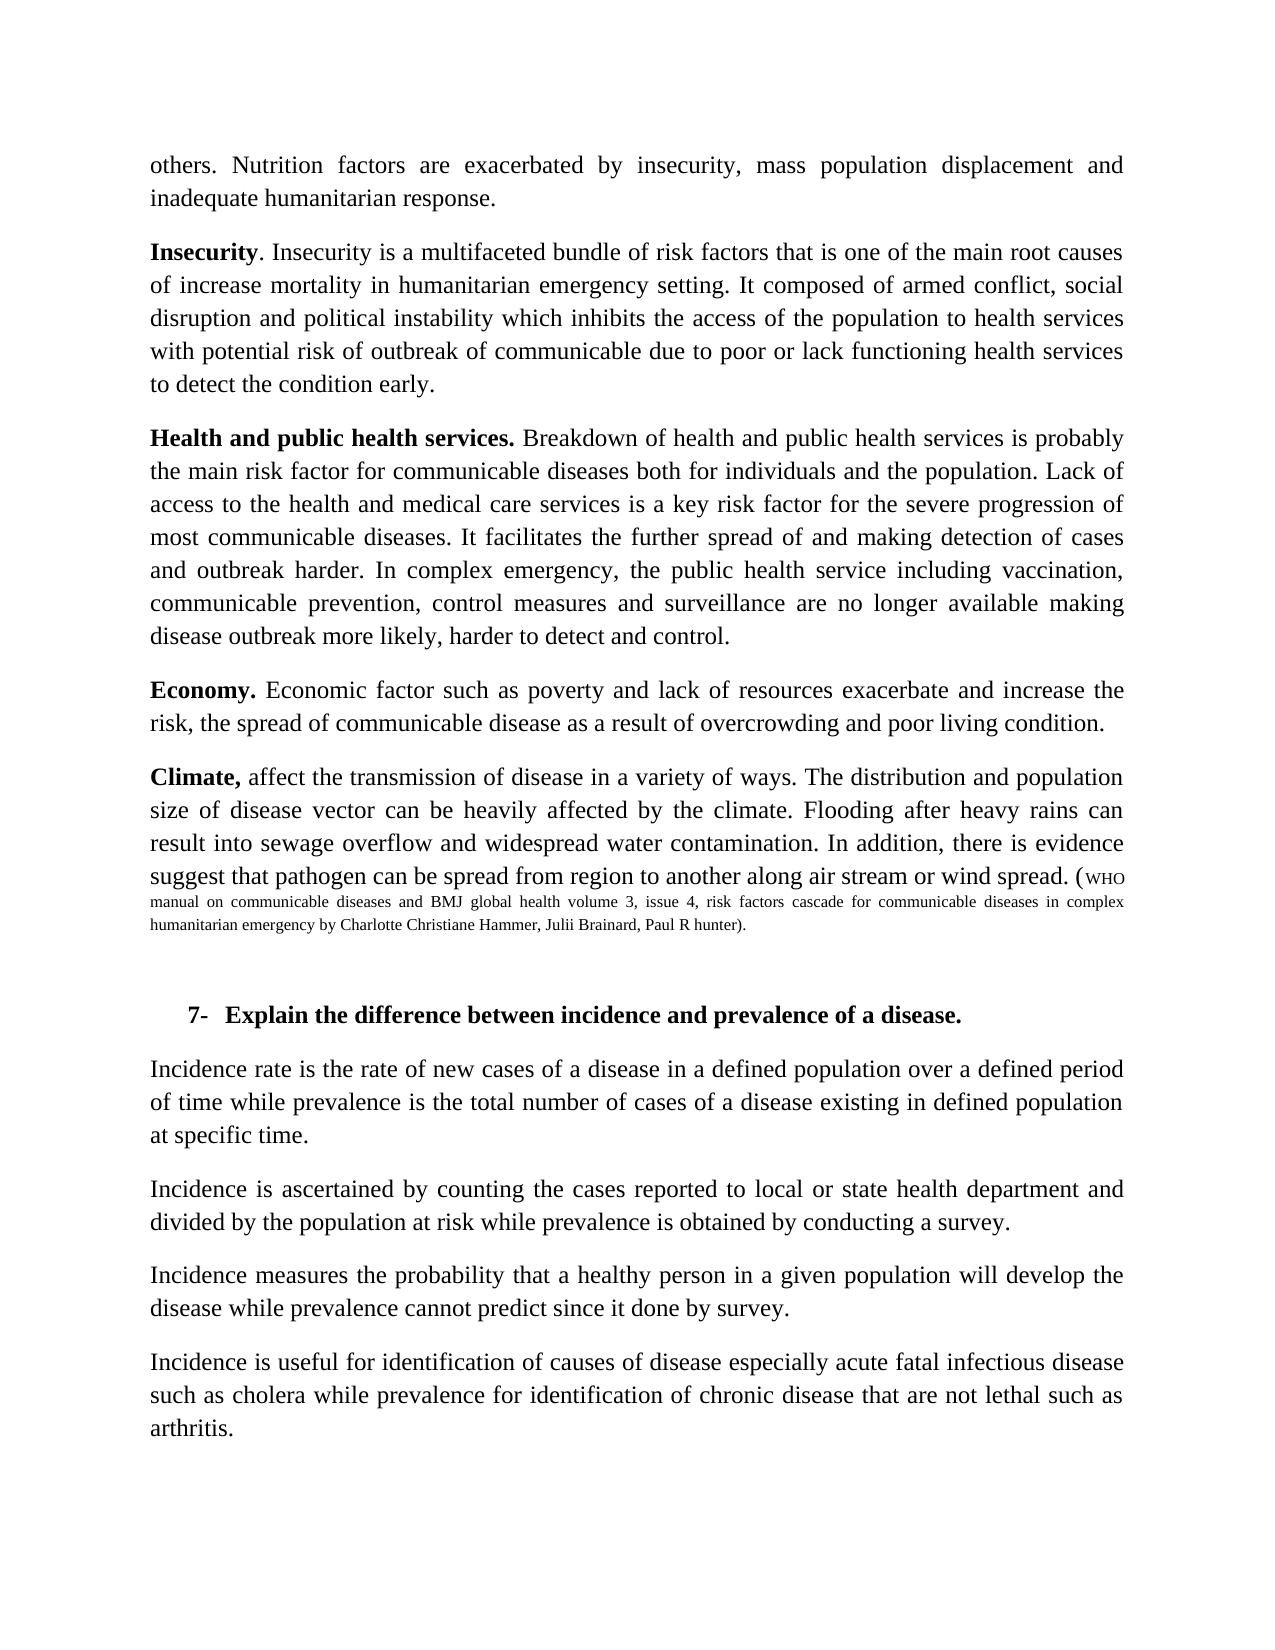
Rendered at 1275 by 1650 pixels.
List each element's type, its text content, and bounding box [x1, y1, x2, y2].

text Incidence measures the probability that a healthy person in a given population will develop the disease while prevalence cannot predict since it done by survey. [150, 1261, 1125, 1322]
text Climate, affect the transmission of disease in a variety of ways. The distribution and population size of disease vector can be heavily affected by the climate. Flooding after heavy rains can result into sewage overflow and widespread water contamination. In addition, there is evidence suggest that pathogen can be spread from region to another along air stream or wind spread. (WHO manual on communicable diseases and BMJ global health volume 3, issue 4, risk factors cascade for communicable diseases in complex humanitarian emergency by Charlotte Christiane Hammer, Julii Brainard, Paul R hunter). [150, 762, 1125, 933]
list Explain the difference between incidence and prevalence of a disease. [187, 1000, 1125, 1029]
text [150, 150, 1125, 212]
text Insecurity. Insecurity is a multifaceted bundle of risk factors that is one of the main root causes of increase mortality in humanitarian emergency setting. It composed of armed conflict, social disruption and political instability which inhibits the access of the population to health services with potential risk of outbreak of communicable due to poor or lack functioning health services to detect the condition early. [150, 237, 1125, 398]
text Incidence rate is the rate of new cases of a disease in a defined population over a defined period of time while prevalence is the total number of cases of a disease existing in defined population at specific time. [150, 1054, 1125, 1148]
text Health and public health services. Breakdown of health and public health services is probably the main risk factor for communicable diseases both for individuals and the population. Lack of access to the health and medical care services is a key risk factor for the severe progression of most communicable diseases. It facilitates the further spread of and making detection of cases and outbreak harder. In complex emergency, the public health service including vaccination, communicable prevention, control measures and surveillance are no longer available making disease outbreak more likely, harder to detect and control. [150, 423, 1125, 650]
text Economy. Economic factor such as poverty and lack of resources exacerbate and increase the risk, the spread of communicable disease as a result of overcrowding and poor living condition. [150, 675, 1125, 737]
text Incidence is useful for identification of causes of disease especially acute fatal infectious disease such as cholera while prevalence for identification of chronic disease that are not lethal such as arthritis. [150, 1347, 1125, 1442]
text Incidence is ascertained by counting the cases reported to local or state health department and divided by the population at risk while prevalence is obtained by conducting a survey. [150, 1174, 1125, 1235]
